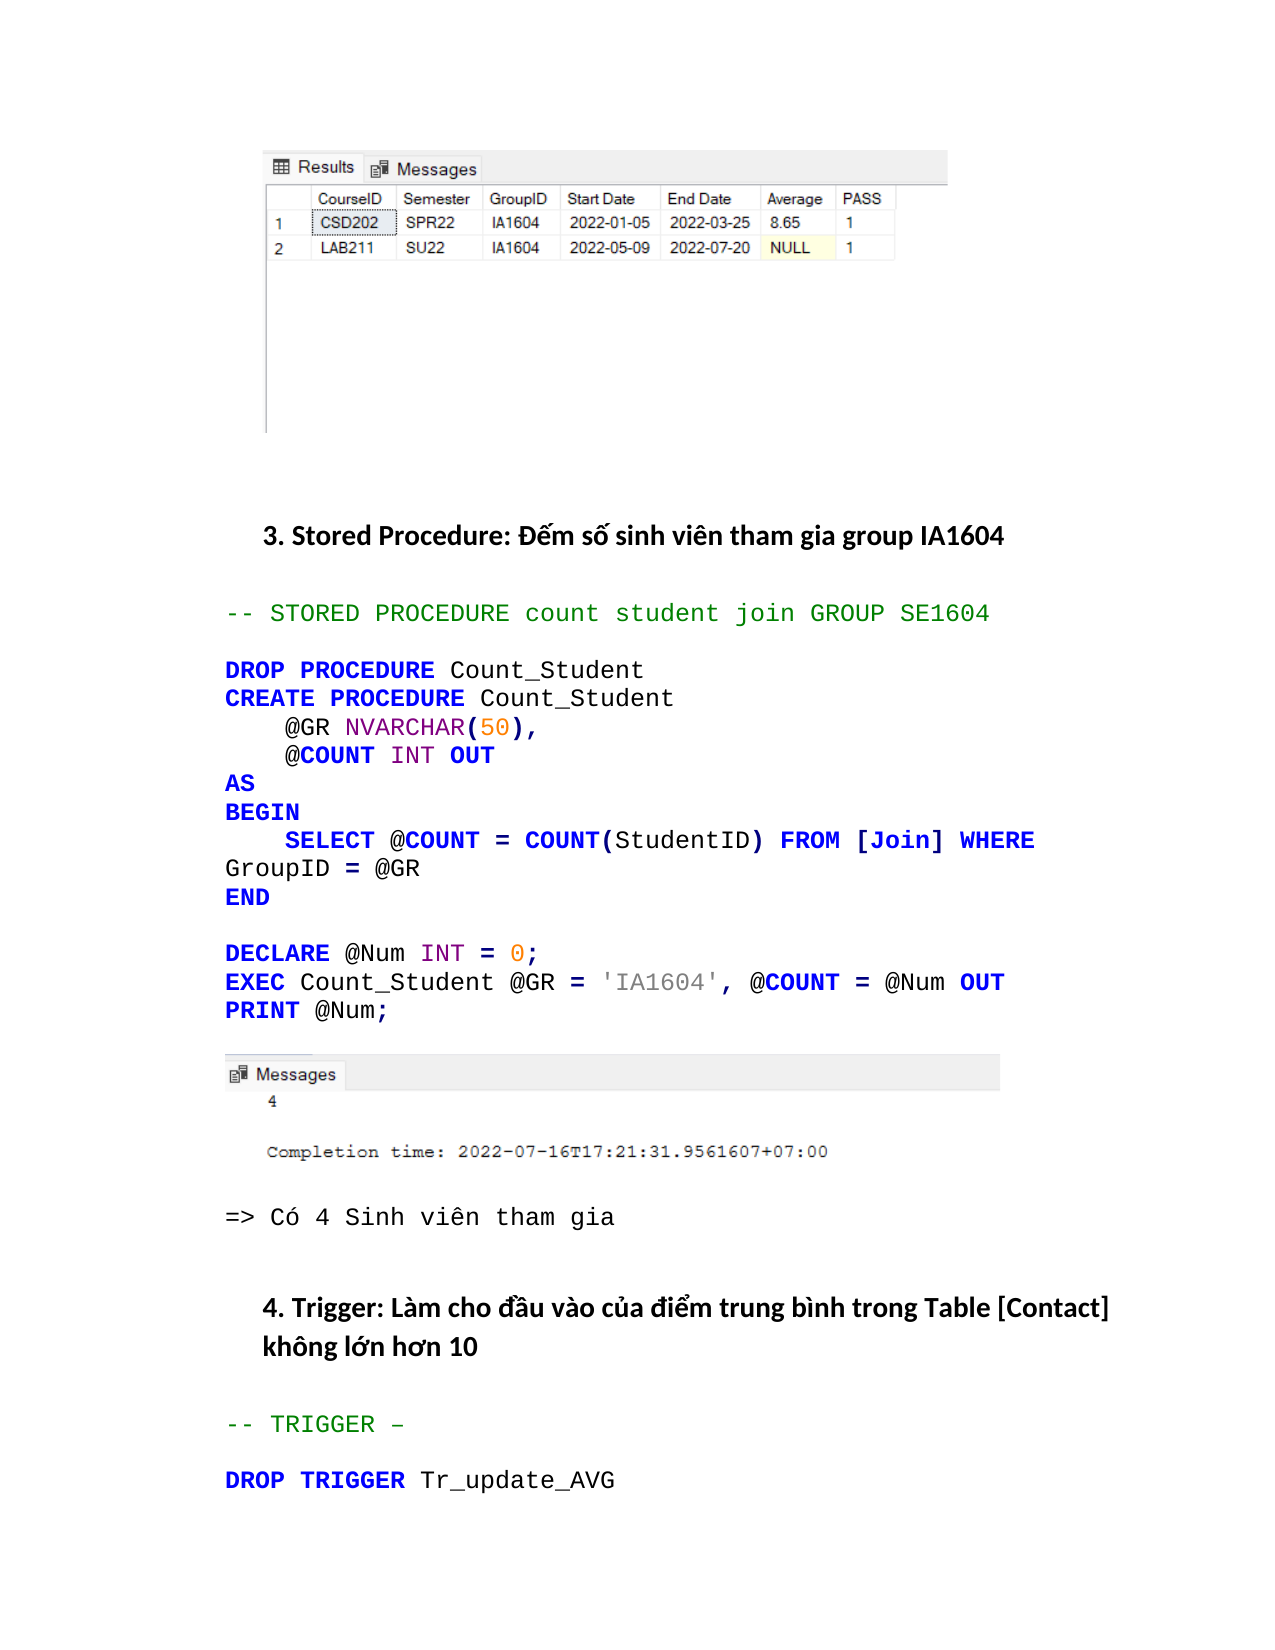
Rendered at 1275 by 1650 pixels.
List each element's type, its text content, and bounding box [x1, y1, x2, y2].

text BEGIN [225, 799, 1125, 828]
text => Có 4 Sinh viên tham gia [225, 1204, 1125, 1233]
text EXEC Count_Student @GR = 'IA1604', @COUNT = @Num OUT [225, 969, 1125, 998]
text DECLARE @Num INT = 0; [225, 941, 1125, 969]
list 4. Trigger: Làm cho đầu vào của điểm trung bình trong Table [Contact] không lớn hơn 10 [262, 1289, 1125, 1363]
text DROP TRIGGER Tr_update_AVG [225, 1468, 1125, 1496]
text @GR NVARCHAR(50), [225, 714, 1125, 743]
text CREATE PROCEDURE Count_Student [225, 686, 1125, 714]
picture [225, 1054, 1001, 1205]
text -- TRIGGER – [225, 1411, 1125, 1439]
picture [262, 150, 948, 433]
text DROP PROCEDURE Count_Student [225, 658, 1125, 686]
text SELECT @COUNT = COUNT(StudentID) FROM [Join] WHERE GroupID = @GR [225, 828, 1125, 884]
text @COUNT INT OUT [225, 743, 1125, 771]
text AS [225, 771, 1125, 799]
text -- STORED PROCEDURE count student join GROUP SE1604 [225, 601, 1125, 629]
list 3. Stored Procedure: Đếm số sinh viên tham gia group IA1604 [262, 517, 1125, 553]
text END [225, 884, 1125, 913]
text PRINT @Num; [225, 998, 1125, 1026]
